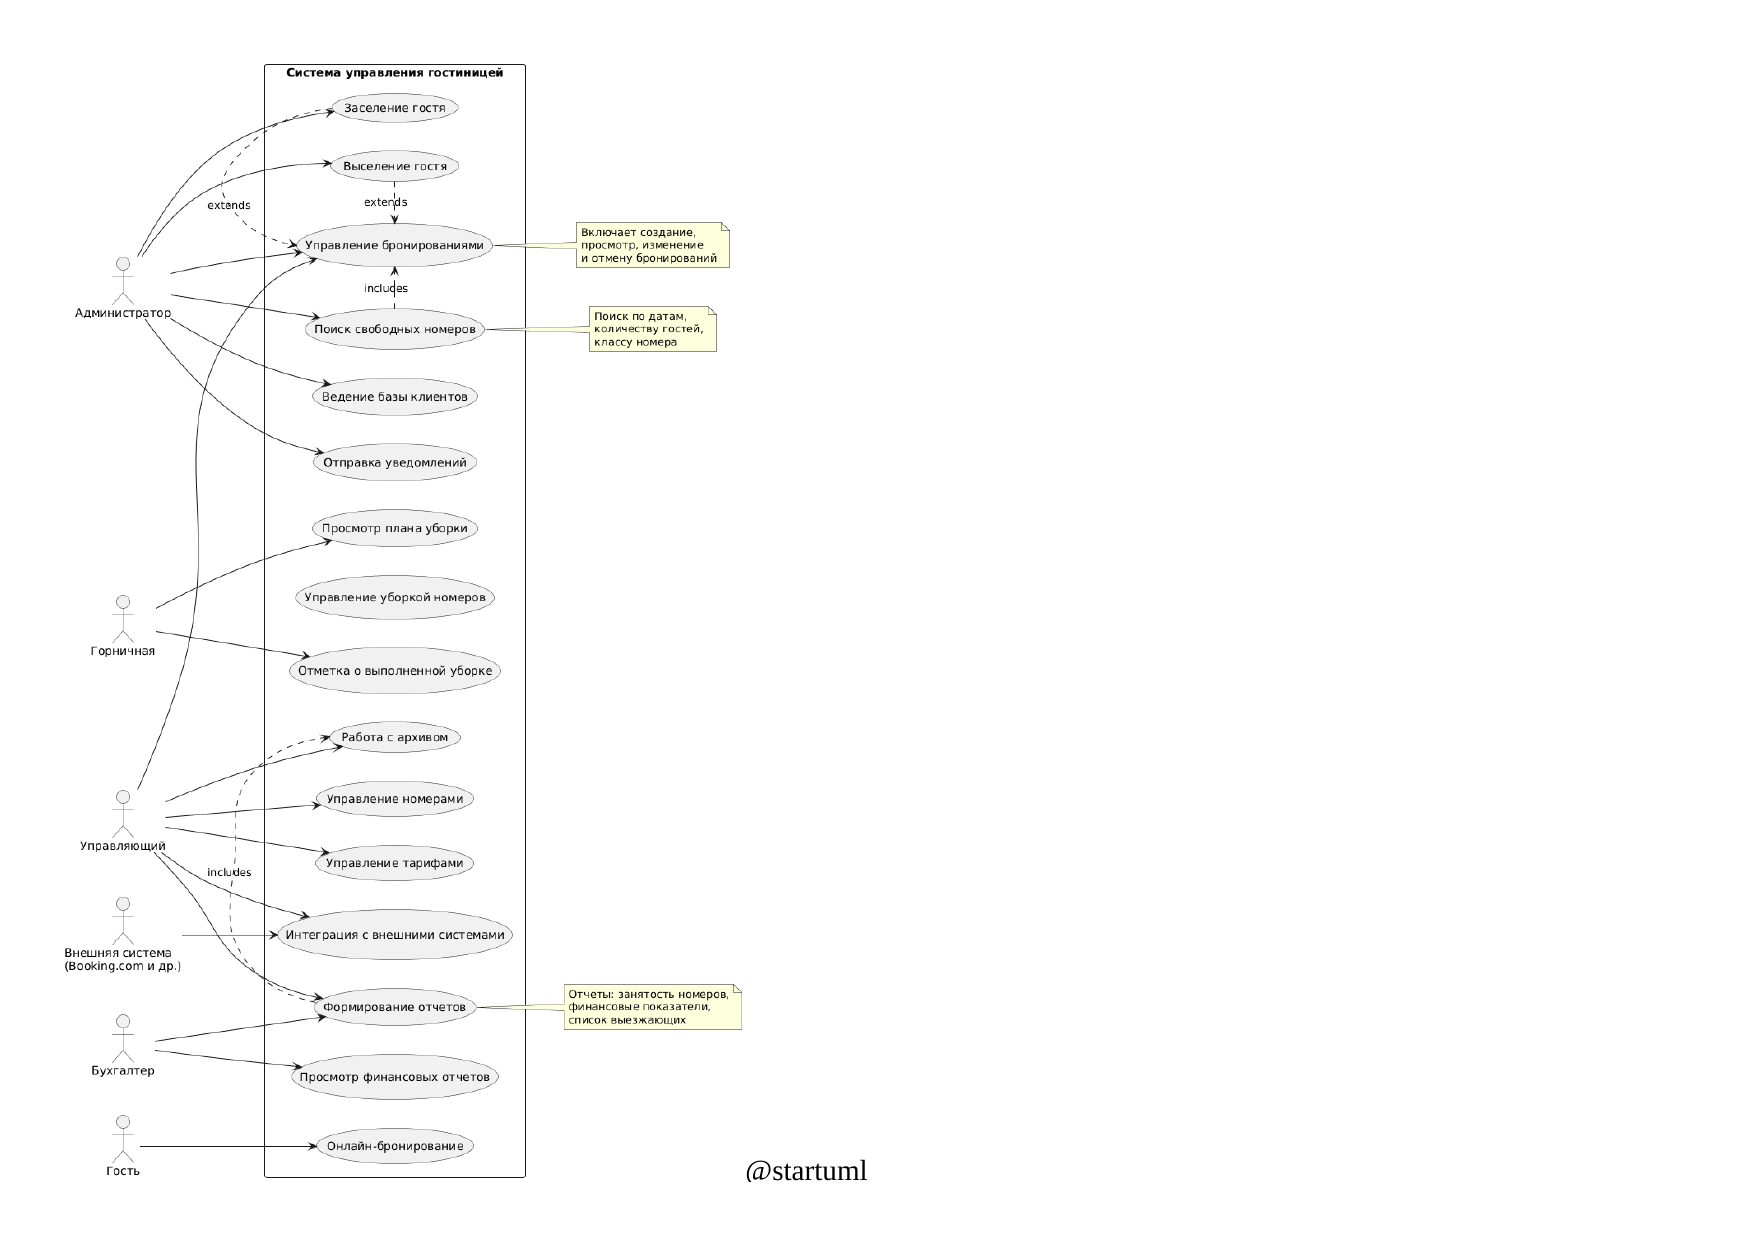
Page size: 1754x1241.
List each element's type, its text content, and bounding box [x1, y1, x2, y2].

picture [59, 59, 745, 1181]
text @startuml [745, 59, 1695, 1181]
